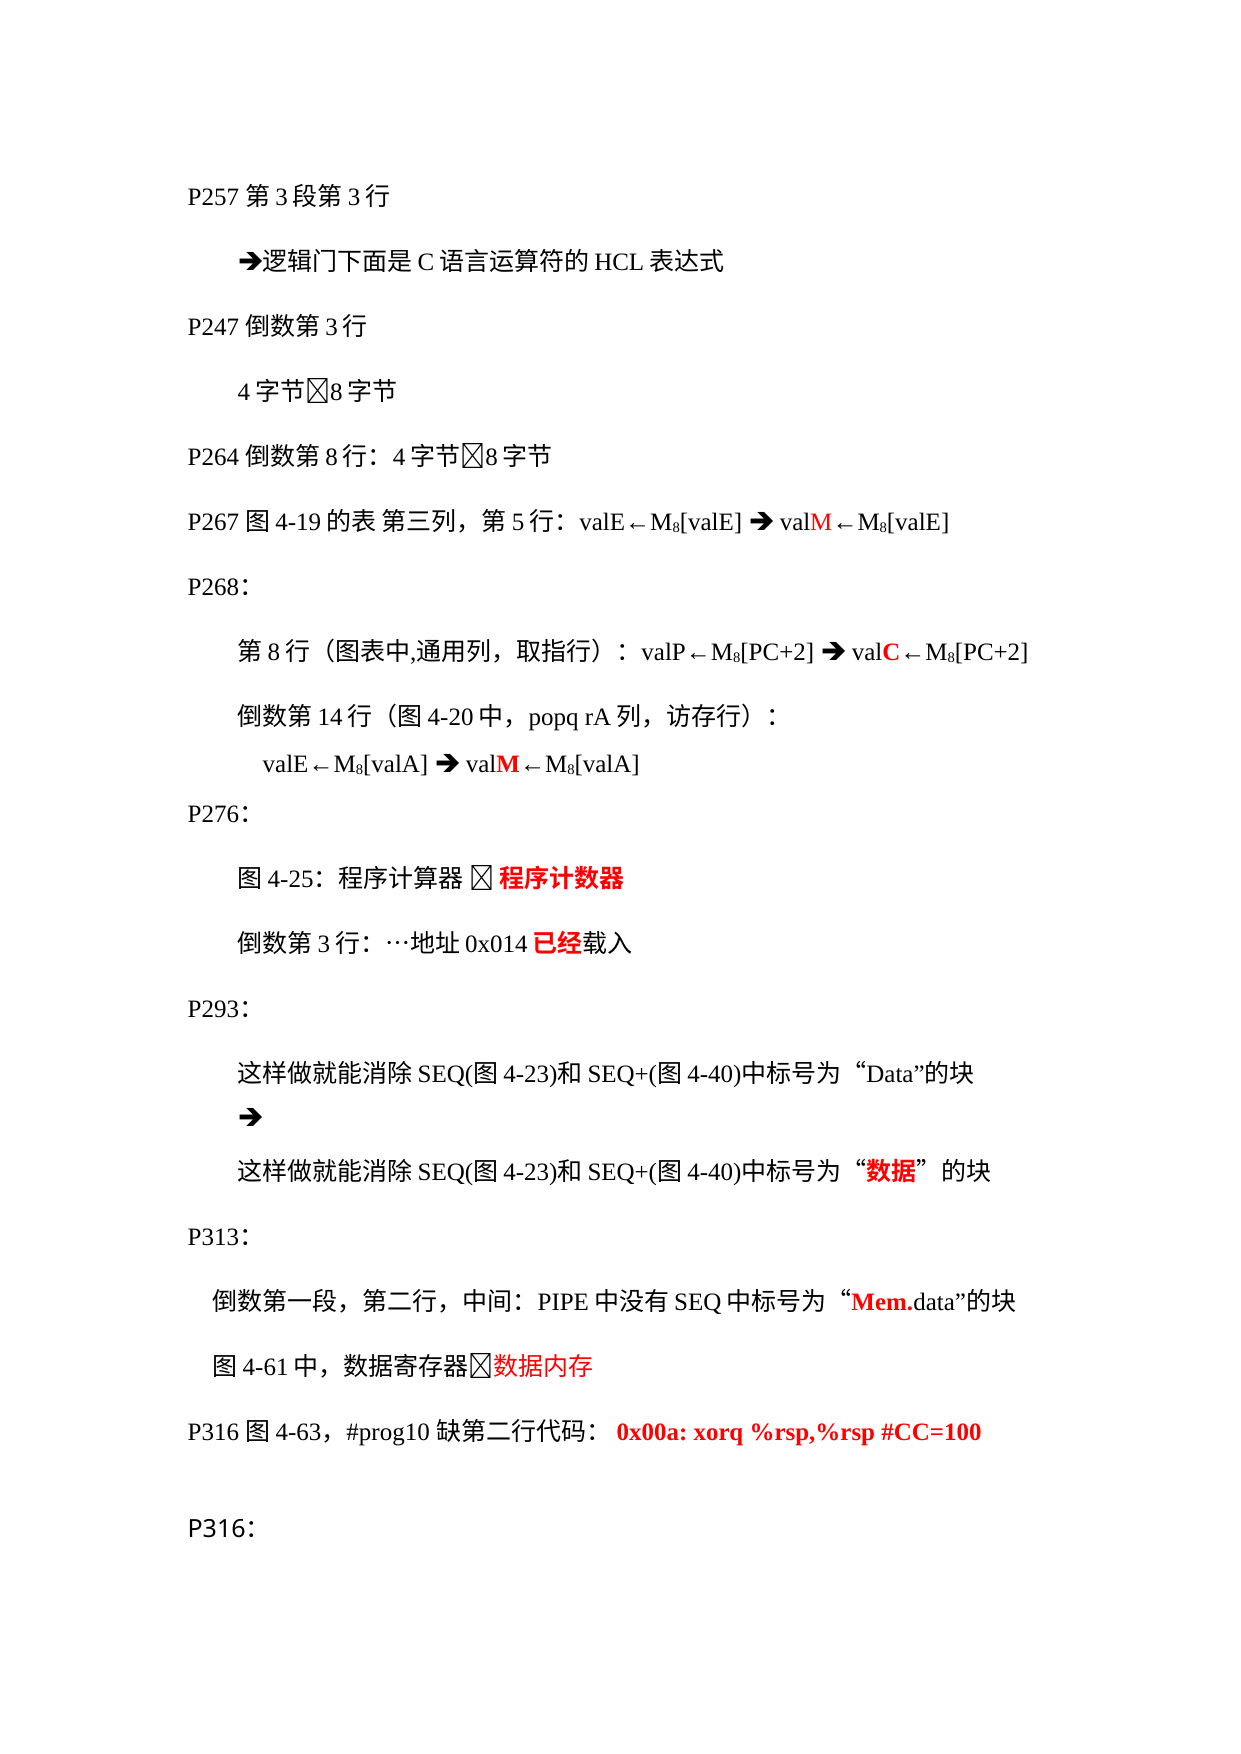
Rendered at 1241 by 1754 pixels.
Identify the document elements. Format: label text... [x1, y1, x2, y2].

text 倒数第14行（图4-20中，popq rA 列，访存行）： [187, 682, 1053, 747]
text P316 图4-63，#prog10 缺第二行代码： 0x00a: xorq %rsp,%rsp #CC=100 [187, 1397, 1053, 1462]
text 4字节8字节 [187, 357, 1053, 422]
text 这样做就能消除SEQ(图4-23)和SEQ+(图4-40)中标号为“Data”的块 [187, 1039, 1053, 1104]
text P313： [187, 1202, 1053, 1267]
text 这样做就能消除SEQ(图4-23)和SEQ+(图4-40)中标号为“数据”的块 [187, 1137, 1053, 1202]
text P264 倒数第8行：4字节8字节 [187, 422, 1053, 487]
text P293： [187, 974, 1053, 1039]
text 倒数第一段，第二行，中间：PIPE中没有SEQ中标号为“Mem.data”的块 [187, 1267, 1053, 1332]
text 倒数第3行：…地址0x014已经载入 [187, 909, 1053, 974]
text P257 第3段第3行 [187, 162, 1053, 227]
text P316： [187, 1494, 1053, 1559]
text P276： [187, 779, 1053, 844]
text 逻辑门下面是C语言运算符的HCL表达式 [187, 227, 1053, 292]
text P267 图4-19的表 第三列，第5行：valE←M8[valE] valM←M8[valE] [187, 487, 1053, 552]
text 第8行（图表中,通用列，取指行）：valP←M8[PC+2] valC←M8[PC+2] [187, 617, 1053, 682]
text P247 倒数第3行 [187, 292, 1053, 357]
text 图4-25：程序计算器 程序计数器 [187, 844, 1053, 909]
text P268： [187, 552, 1053, 617]
text 图4-61中，数据寄存器数据内存 [187, 1332, 1053, 1397]
text valE←M8[valA] valM←M8[valA] [187, 747, 1053, 779]
